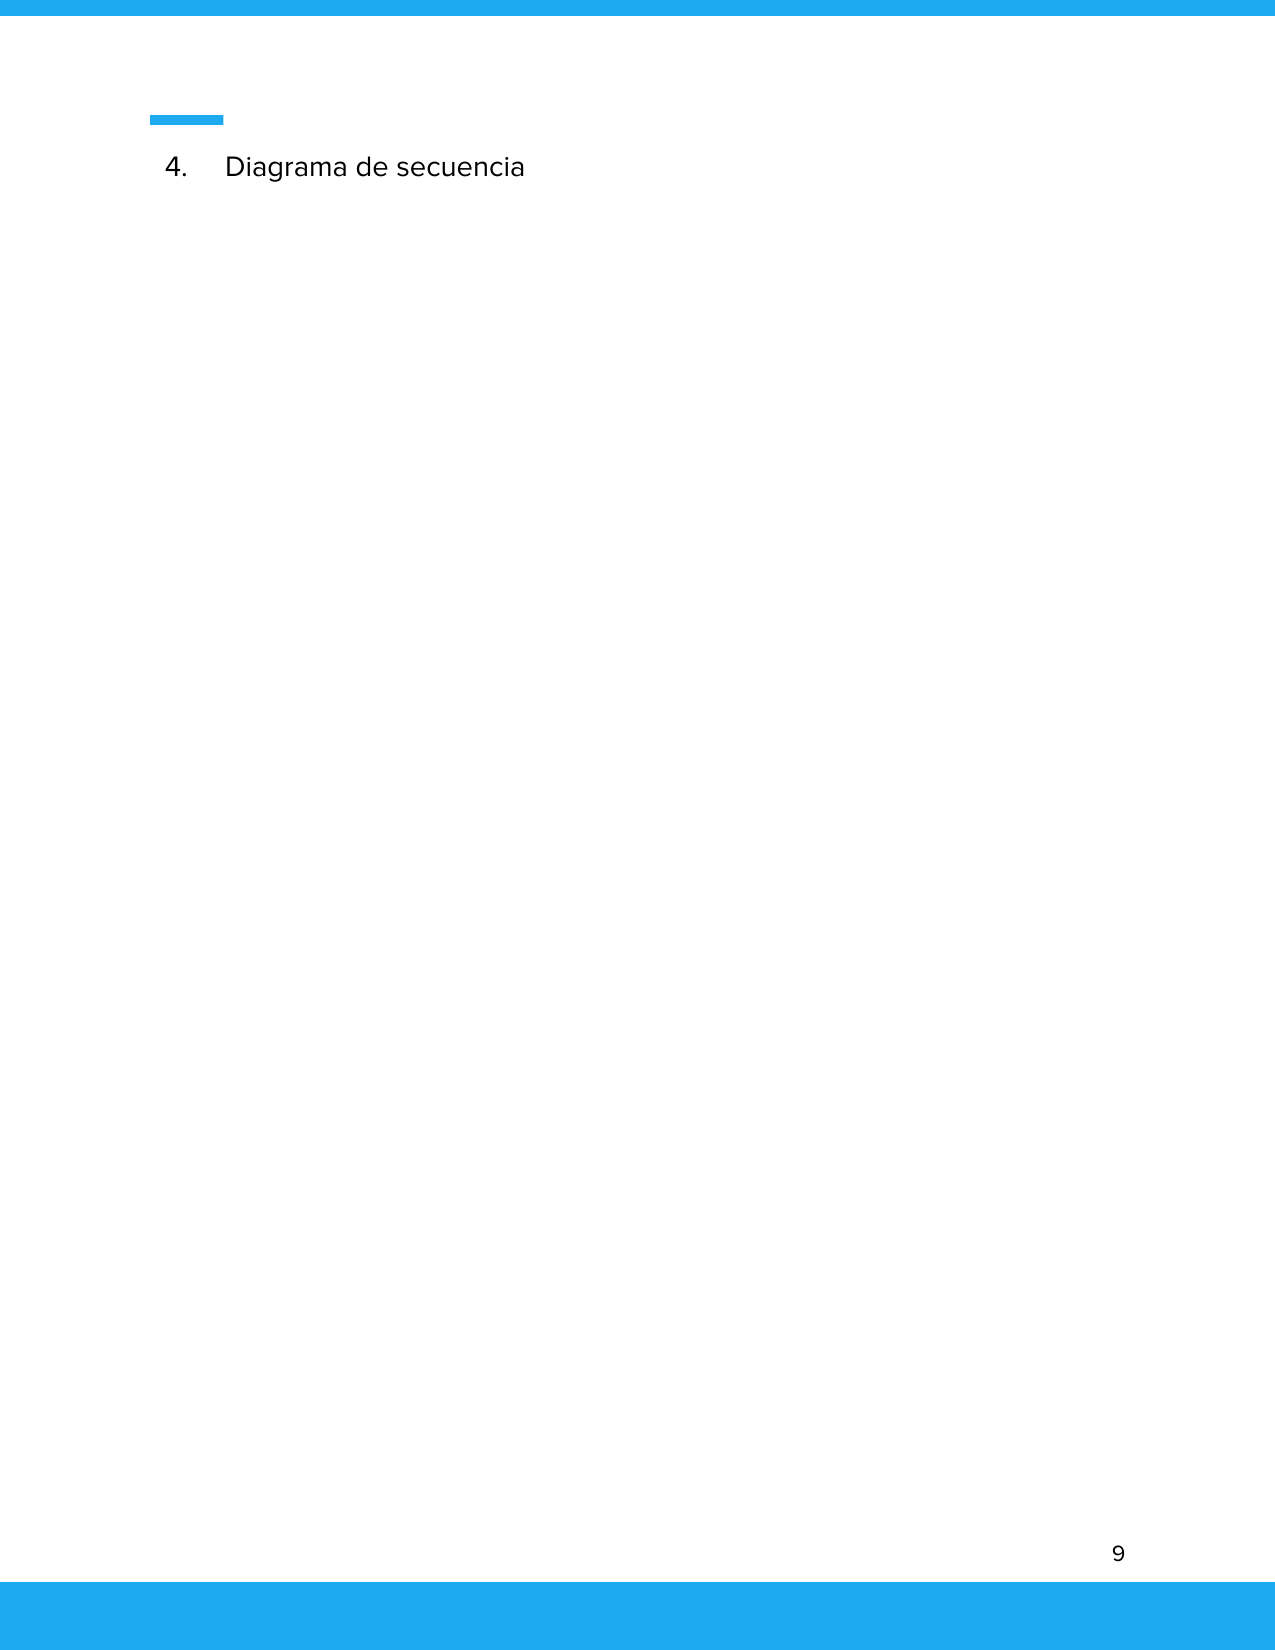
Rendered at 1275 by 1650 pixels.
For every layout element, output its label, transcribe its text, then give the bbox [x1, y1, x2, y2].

picture [0, 1582, 1275, 1650]
picture [0, 0, 1275, 16]
picture [150, 115, 224, 125]
subtitle Diagrama de secuencia [187, 150, 1125, 186]
